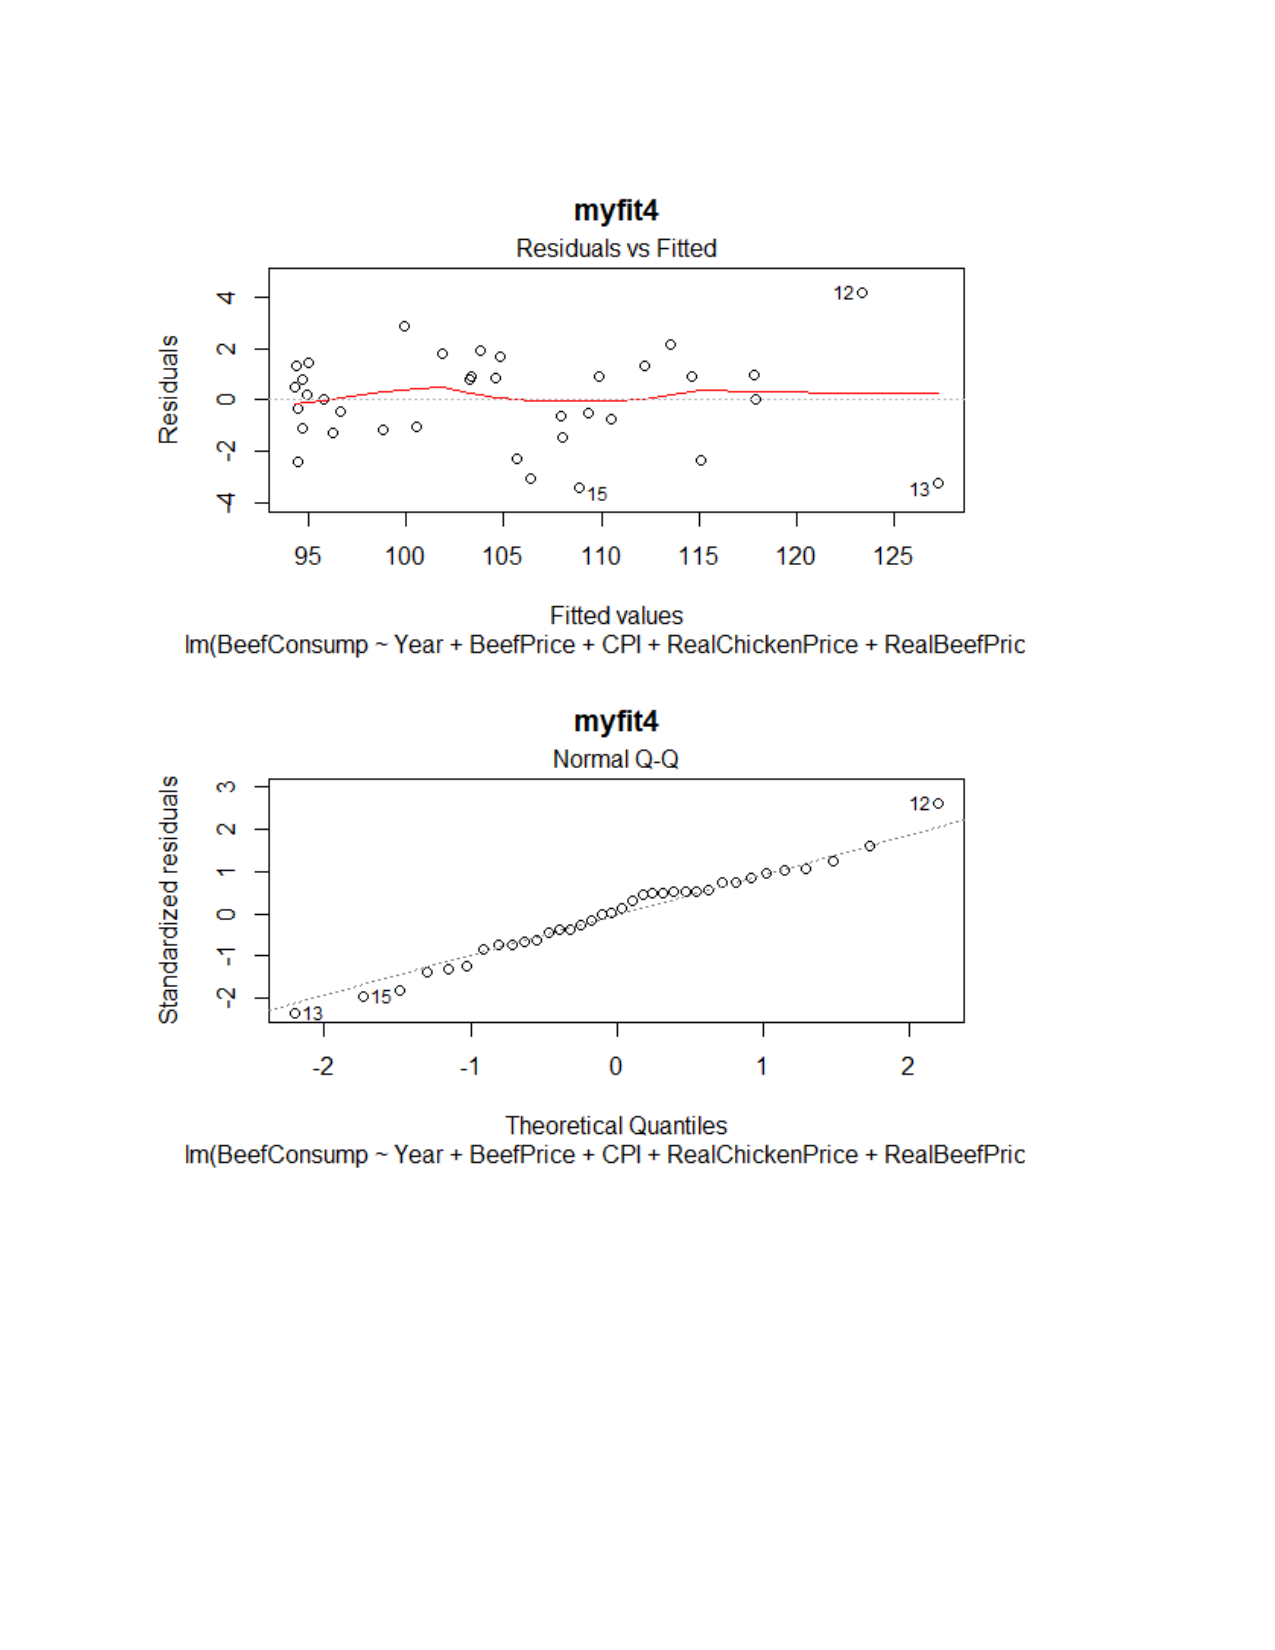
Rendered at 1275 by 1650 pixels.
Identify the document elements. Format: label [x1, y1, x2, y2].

picture [150, 150, 1025, 1171]
